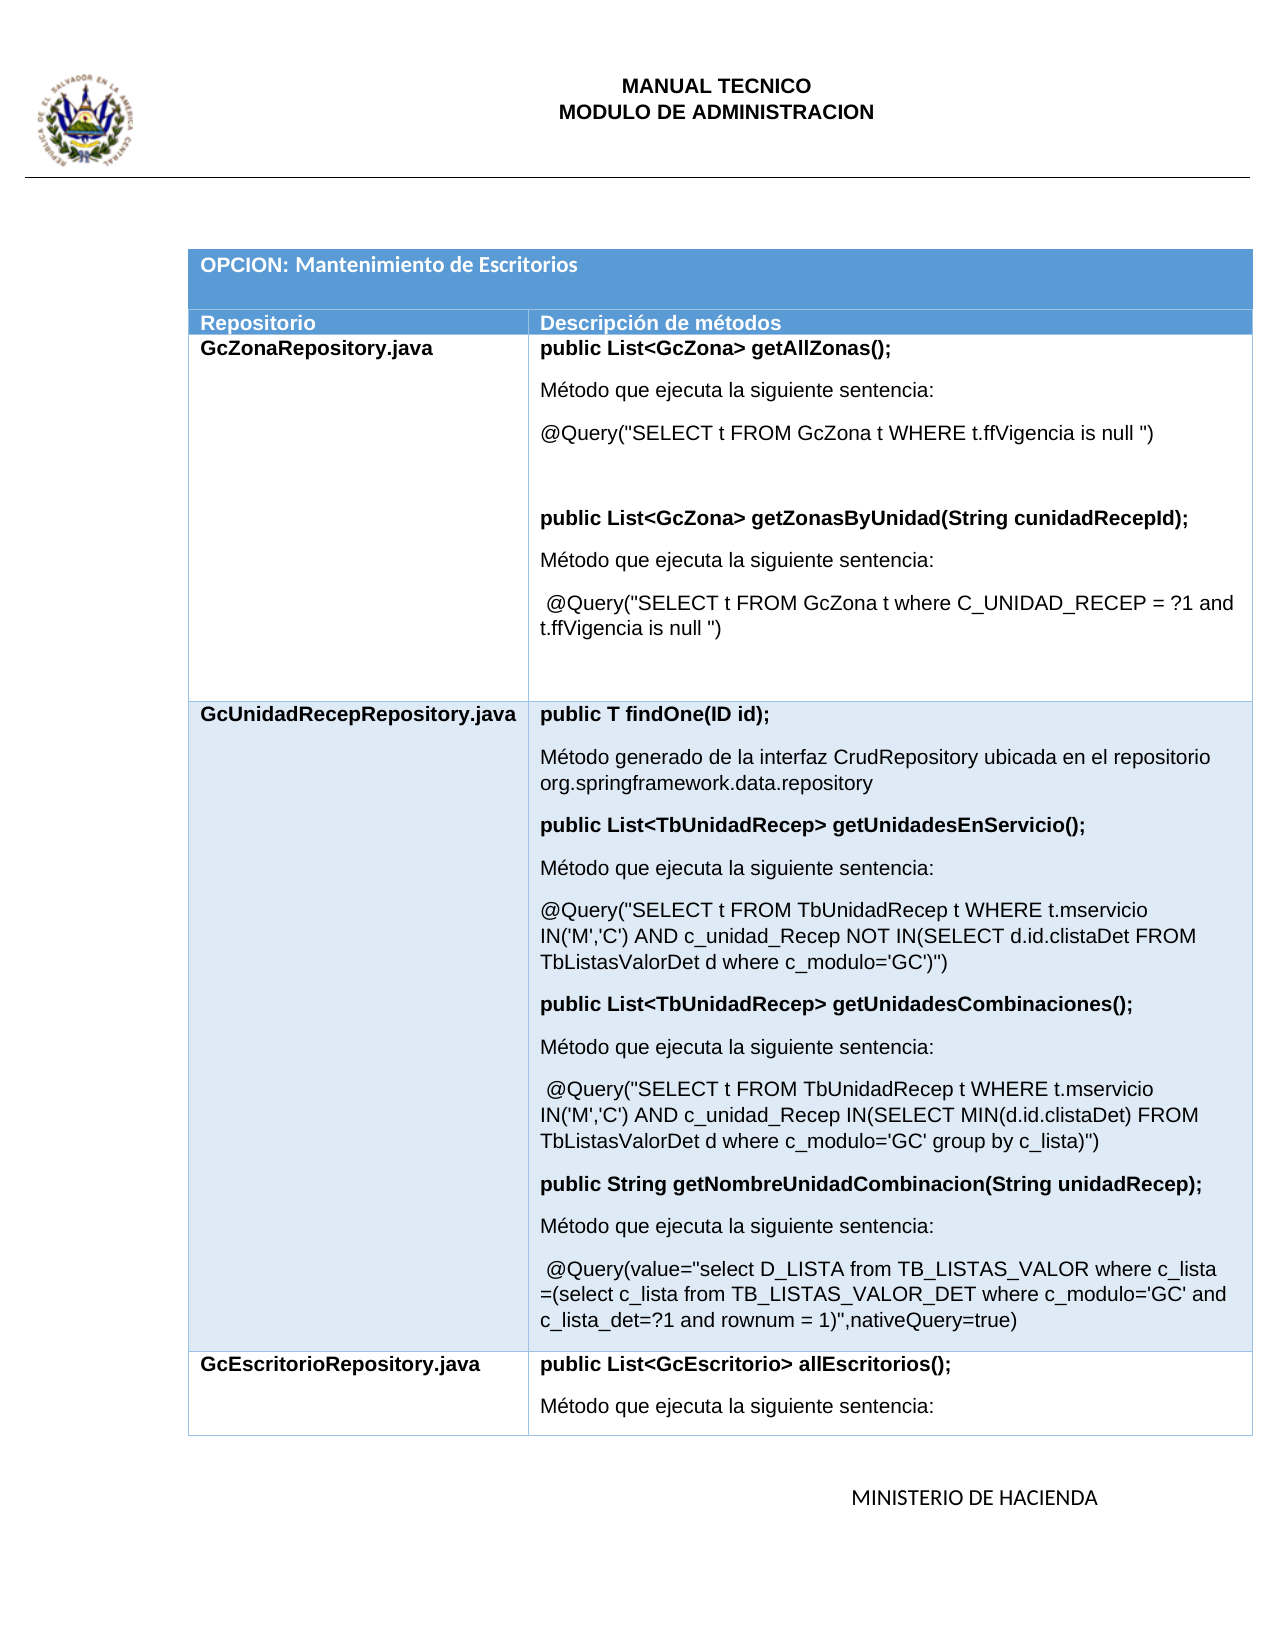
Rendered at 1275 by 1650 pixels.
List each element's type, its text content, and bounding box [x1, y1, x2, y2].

table_cell GcUnidadRecepRepository.java [189, 702, 528, 1351]
table_cell Descripción de métodos [529, 310, 1252, 334]
table_cell Repositorio [189, 310, 528, 334]
table_cell public List<GcZona> getAllZonas(); Método que ejecuta la siguiente sentencia: @Query("SELECT t FROM GcZona t WHERE t.ffVigencia is null ") public List<GcZona> getZonasByUnidad(String cunidadRecepId); Método que ejecuta la siguiente sentencia: @Query("SELECT t FROM GcZona t where C_UNIDAD_RECEP = ?1 and t.ffVigencia is null ") [529, 335, 1252, 701]
table_header OPCION: Mantenimiento de Escritorios [189, 250, 1252, 309]
picture [34, 73, 137, 168]
table_cell GcZonaRepository.java [189, 335, 528, 701]
table_cell GcEscritorioRepository.java [189, 1352, 528, 1435]
table_cell public T findOne(ID id); Método generado de la interfaz CrudRepository ubicada en el repositorio org.springframework.data.repository public List<TbUnidadRecep> getUnidadesEnServicio(); Método que ejecuta la siguiente sentencia: @Query("SELECT t FROM TbUnidadRecep t WHERE t.mservicio IN('M','C') AND c_unidad_Recep NOT IN(SELECT d.id.clistaDet FROM TbListasValorDet d where c_modulo='GC')") public List<TbUnidadRecep> getUnidadesCombinaciones(); Método que ejecuta la siguiente sentencia: @Query("SELECT t FROM TbUnidadRecep t WHERE t.mservicio IN('M','C') AND c_unidad_Recep IN(SELECT MIN(d.id.clistaDet) FROM TbListasValorDet d where c_modulo='GC' group by c_lista)") public String getNombreUnidadCombinacion(String unidadRecep); Método que ejecuta la siguiente sentencia: @Query(value="select D_LISTA from TB_LISTAS_VALOR where c_lista =(select c_lista from TB_LISTAS_VALOR_DET where c_modulo='GC' and c_lista_det=?1 and rownum = 1)",nativeQuery=true) [529, 702, 1252, 1351]
